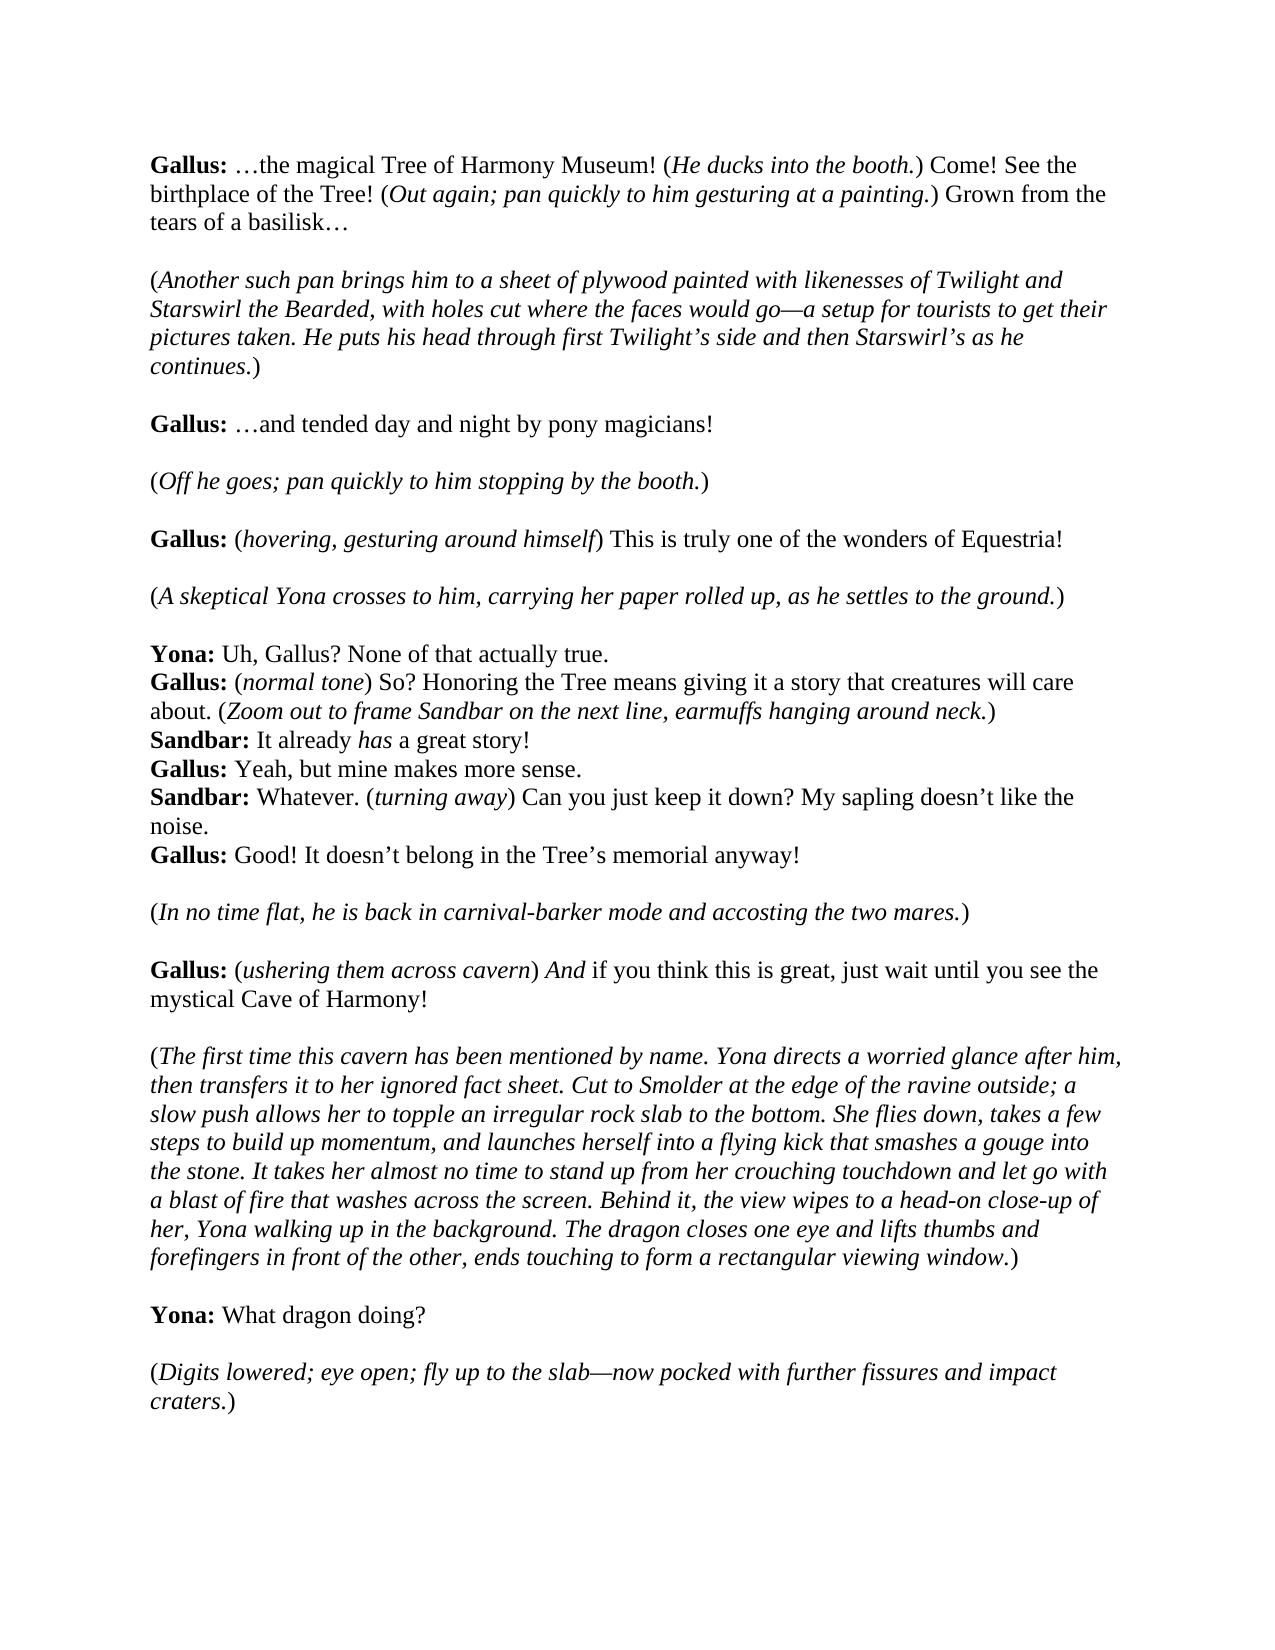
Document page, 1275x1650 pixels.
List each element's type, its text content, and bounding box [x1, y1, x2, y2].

text Gallus: …and tended day and night by pony magicians! [150, 409, 1125, 437]
text Yona: What dragon doing? [150, 1300, 1125, 1329]
text (Another such pan brings him to a sheet of plywood painted with likenesses of Twilight and Starswirl the Bearded, with holes cut where the faces would go—a setup for tourists to get their pictures taken. He puts his head through first Twilight’s side and then Starswirl’s as he continues.) [150, 265, 1125, 380]
text (Digits lowered; eye open; fly up to the slab—now pocked with further fissures and impact craters.) [150, 1357, 1125, 1415]
text Gallus: …the magical Tree of Harmony Museum! (He ducks into the booth.) Come! See the birthplace of the Tree! (Out again; pan quickly to him gesturing at a painting.) Grown from the tears of a basilisk… [150, 150, 1125, 236]
text (In no time flat, he is back in carnival-barker mode and accosting the two mares.) [150, 897, 1125, 926]
text Gallus: (hovering, gesturing around himself) This is truly one of the wonders of Equestria! [150, 524, 1125, 552]
text (The first time this cavern has been mentioned by name. Yona directs a worried glance after him, then transfers it to her ignored fact sheet. Cut to Smolder at the edge of the ravine outside; a slow push allows her to topple an irregular rock slab to the bottom. She flies down, takes a few steps to build up momentum, and launches herself into a flying kick that smashes a gouge into the stone. It takes her almost no time to stand up from her crouching touchdown and let go with a blast of fire that washes across the screen. Behind it, the view wipes to a head-on close-up of her, Yona walking up in the background. The dragon closes one eye and lifts thumbs and forefingers in front of the other, ends touching to form a rectangular viewing window.) [150, 1041, 1125, 1271]
text (Off he goes; pan quickly to him stopping by the booth.) [150, 466, 1125, 495]
text Sandbar: It already has a great story! [150, 725, 1125, 754]
text Gallus: (ushering them across cavern) And if you think this is great, just wait until you see the mystical Cave of Harmony! [150, 955, 1125, 1012]
text Sandbar: Whatever. (turning away) Can you just keep it down? My sapling doesn’t like the noise. [150, 782, 1125, 840]
text Gallus: (normal tone) So? Honoring the Tree means giving it a story that creatures will care about. (Zoom out to frame Sandbar on the next line, earmuffs hanging around neck.) [150, 667, 1125, 725]
text (A skeptical Yona crosses to him, carrying her paper rolled up, as he settles to the ground.) [150, 581, 1125, 610]
text Gallus: Good! It doesn’t belong in the Tree’s memorial anyway! [150, 840, 1125, 869]
text Gallus: Yeah, but mine makes more sense. [150, 754, 1125, 782]
text Yona: Uh, Gallus? None of that actually true. [150, 639, 1125, 667]
